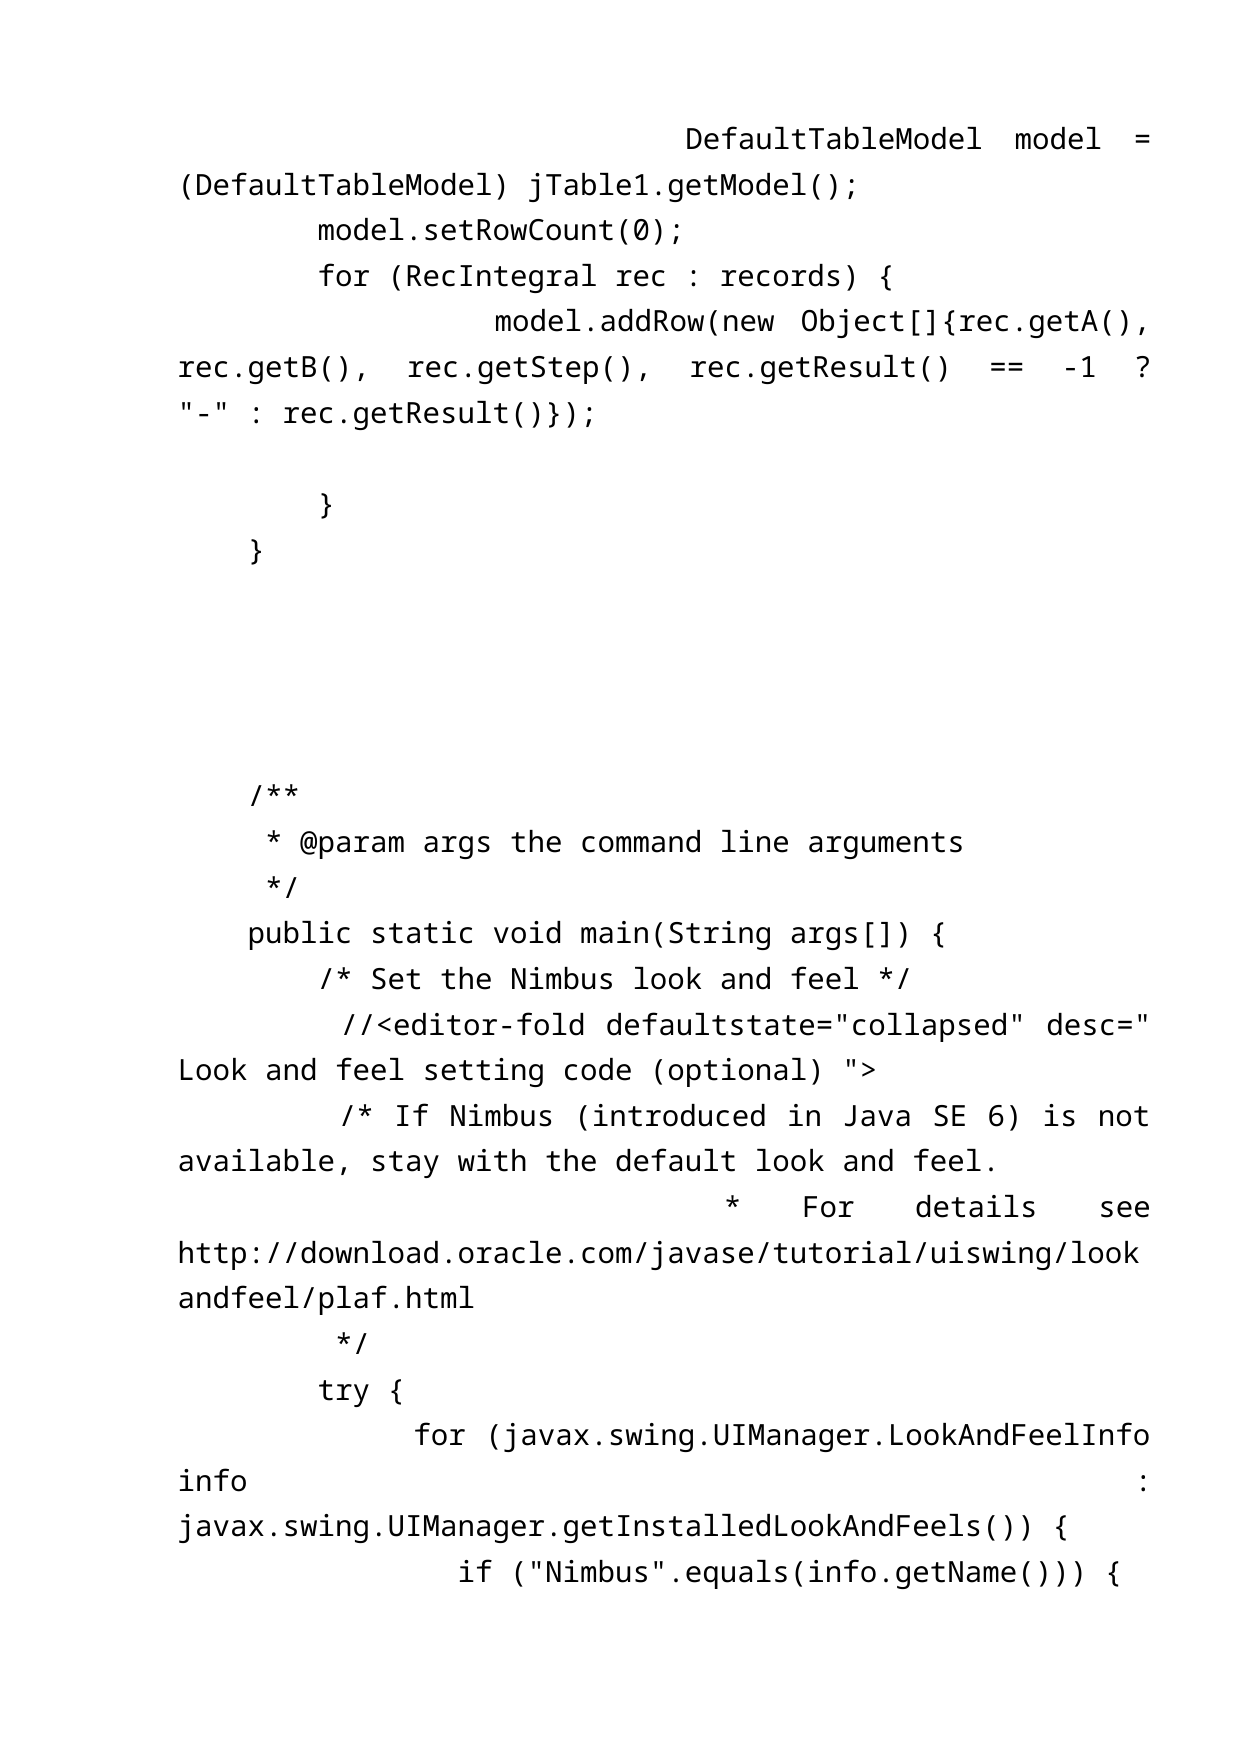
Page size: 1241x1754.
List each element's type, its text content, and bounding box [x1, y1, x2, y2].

text * @param args the command line arguments [177, 821, 1152, 861]
text } [177, 529, 1152, 568]
text */ [177, 867, 1152, 907]
text try { [177, 1369, 1152, 1408]
text public static void main(String args[]) { [177, 912, 1152, 952]
text model.setRowCount(0); [177, 209, 1152, 249]
text //<editor-fold defaultstate="collapsed" desc=" Look and feel setting code (optional) "> [177, 1004, 1152, 1089]
text */ [177, 1323, 1152, 1363]
text } [177, 483, 1152, 523]
text if ("Nimbus".equals(info.getName())) { [177, 1551, 1152, 1591]
text /* Set the Nimbus look and feel */ [177, 958, 1152, 998]
text /* If Nimbus (introduced in Java SE 6) is not available, stay with the default look and feel. [177, 1095, 1152, 1180]
text model.addRow(new Object[]{rec.getA(), rec.getB(), rec.getStep(), rec.getResult() == -1 ? "-" : rec.getResult()}); [177, 301, 1152, 432]
text DefaultTableModel model = (DefaultTableModel) jTable1.getModel(); [177, 118, 1152, 203]
text for (RecIntegral rec : records) { [177, 255, 1152, 295]
text for (javax.swing.UIManager.LookAndFeelInfo info : javax.swing.UIManager.getInstalledLookAndFeels()) { [177, 1414, 1152, 1545]
text /** [177, 776, 1152, 815]
text * For details see http://download.oracle.com/javase/tutorial/uiswing/lookandfeel/plaf.html [177, 1186, 1152, 1317]
